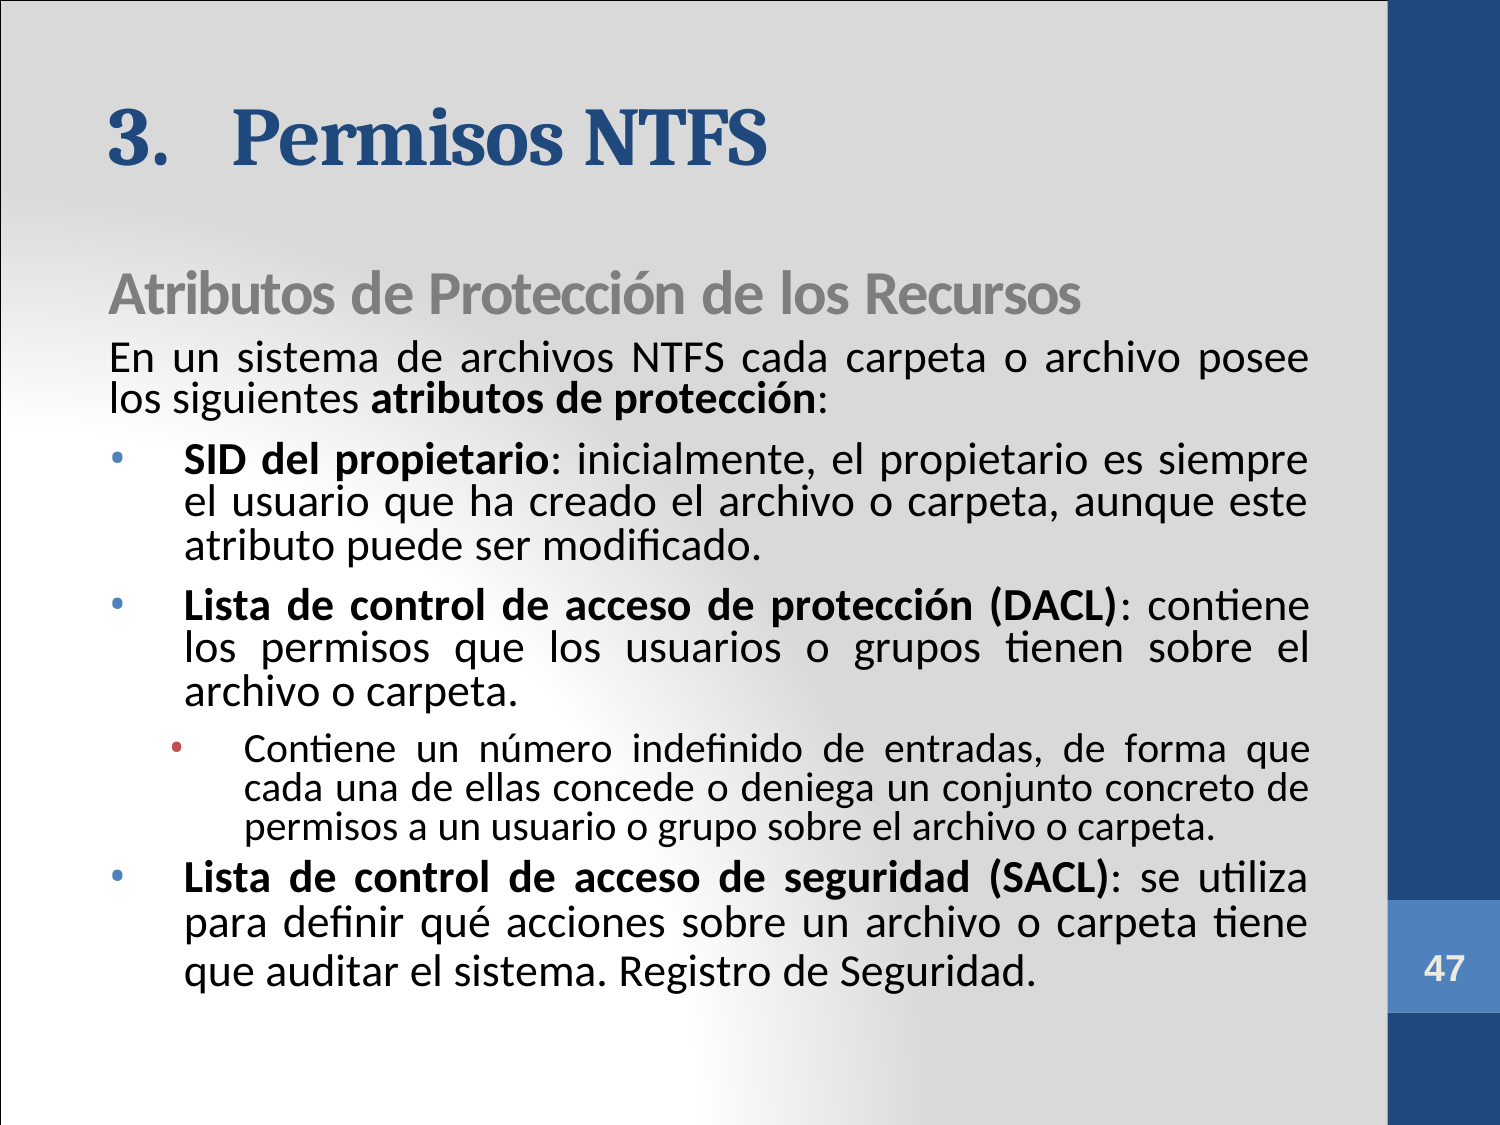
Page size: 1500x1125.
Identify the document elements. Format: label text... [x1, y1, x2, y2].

list SID del propietario: inicialmente, el propietario es siempre el usuario que ha creado el archivo o carpeta, aunque este atributo puede ser modificado. [109, 436, 1310, 571]
text que auditar el sistema. Registro de Seguridad. 47 [184, 946, 1477, 996]
list Lista de control de acceso de protección (DACL): contiene los permisos que los usuarios o grupos tienen sobre el archivo o carpeta. [109, 582, 1310, 718]
subtitle Atributos de Protección de los Recursos [109, 254, 1477, 329]
text para definir qué acciones sobre un archivo o carpeta tiene [184, 902, 1477, 946]
picture [1, 1, 1387, 1125]
list Lista de control de acceso de seguridad (SACL): se utiliza [109, 852, 1477, 902]
subtitle 3. Permisos NTFS [109, 91, 1477, 186]
text En un sistema de archivos NTFS cada carpeta o archivo posee los siguientes atributos de protección: [109, 338, 1310, 425]
list Contiene un número indefinido de entradas, de forma que cada una de ellas concede o deniega un conjunto concreto de permisos a un usuario o grupo sobre el archivo o carpeta. [169, 727, 1311, 851]
